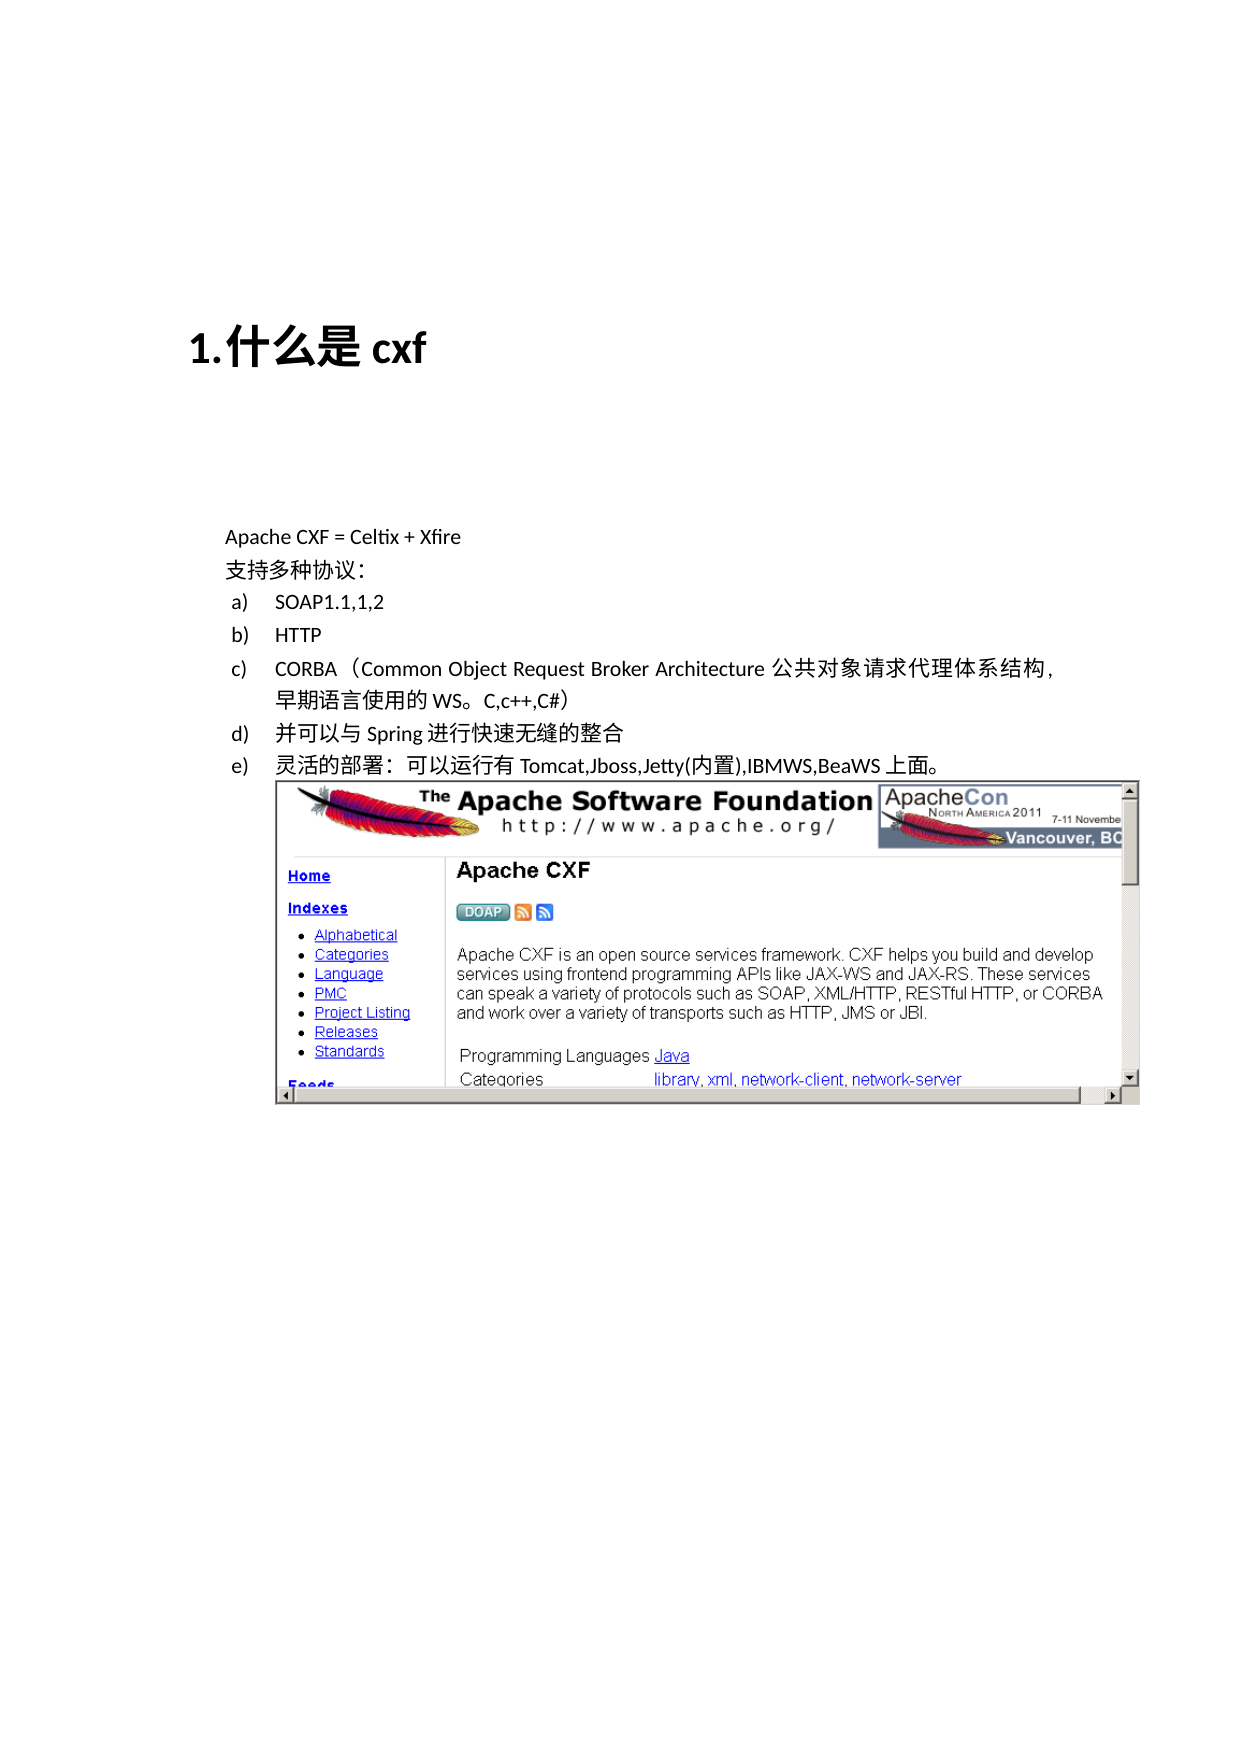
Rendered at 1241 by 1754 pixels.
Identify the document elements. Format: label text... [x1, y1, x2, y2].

text Apache CXF = Celtix + Xfire [225, 520, 1053, 553]
picture [275, 780, 1141, 1106]
list CORBA（Common Object Request Broker Architecture公共对象请求代理体系结构,早期语言使用的WS。C,c++,C#） [231, 650, 1053, 715]
list SOAP1.1,1,2 [231, 585, 1053, 618]
list 灵活的部署：可以运行有Tomcat,Jboss,Jetty(内置),IBMWS,BeaWS上面。 [231, 748, 1053, 780]
text 支持多种协议： [225, 553, 1053, 585]
subtitle 什么是cxf [187, 295, 1053, 392]
list HTTP [231, 618, 1053, 650]
list 并可以与Spring进行快速无缝的整合 [231, 715, 1053, 748]
